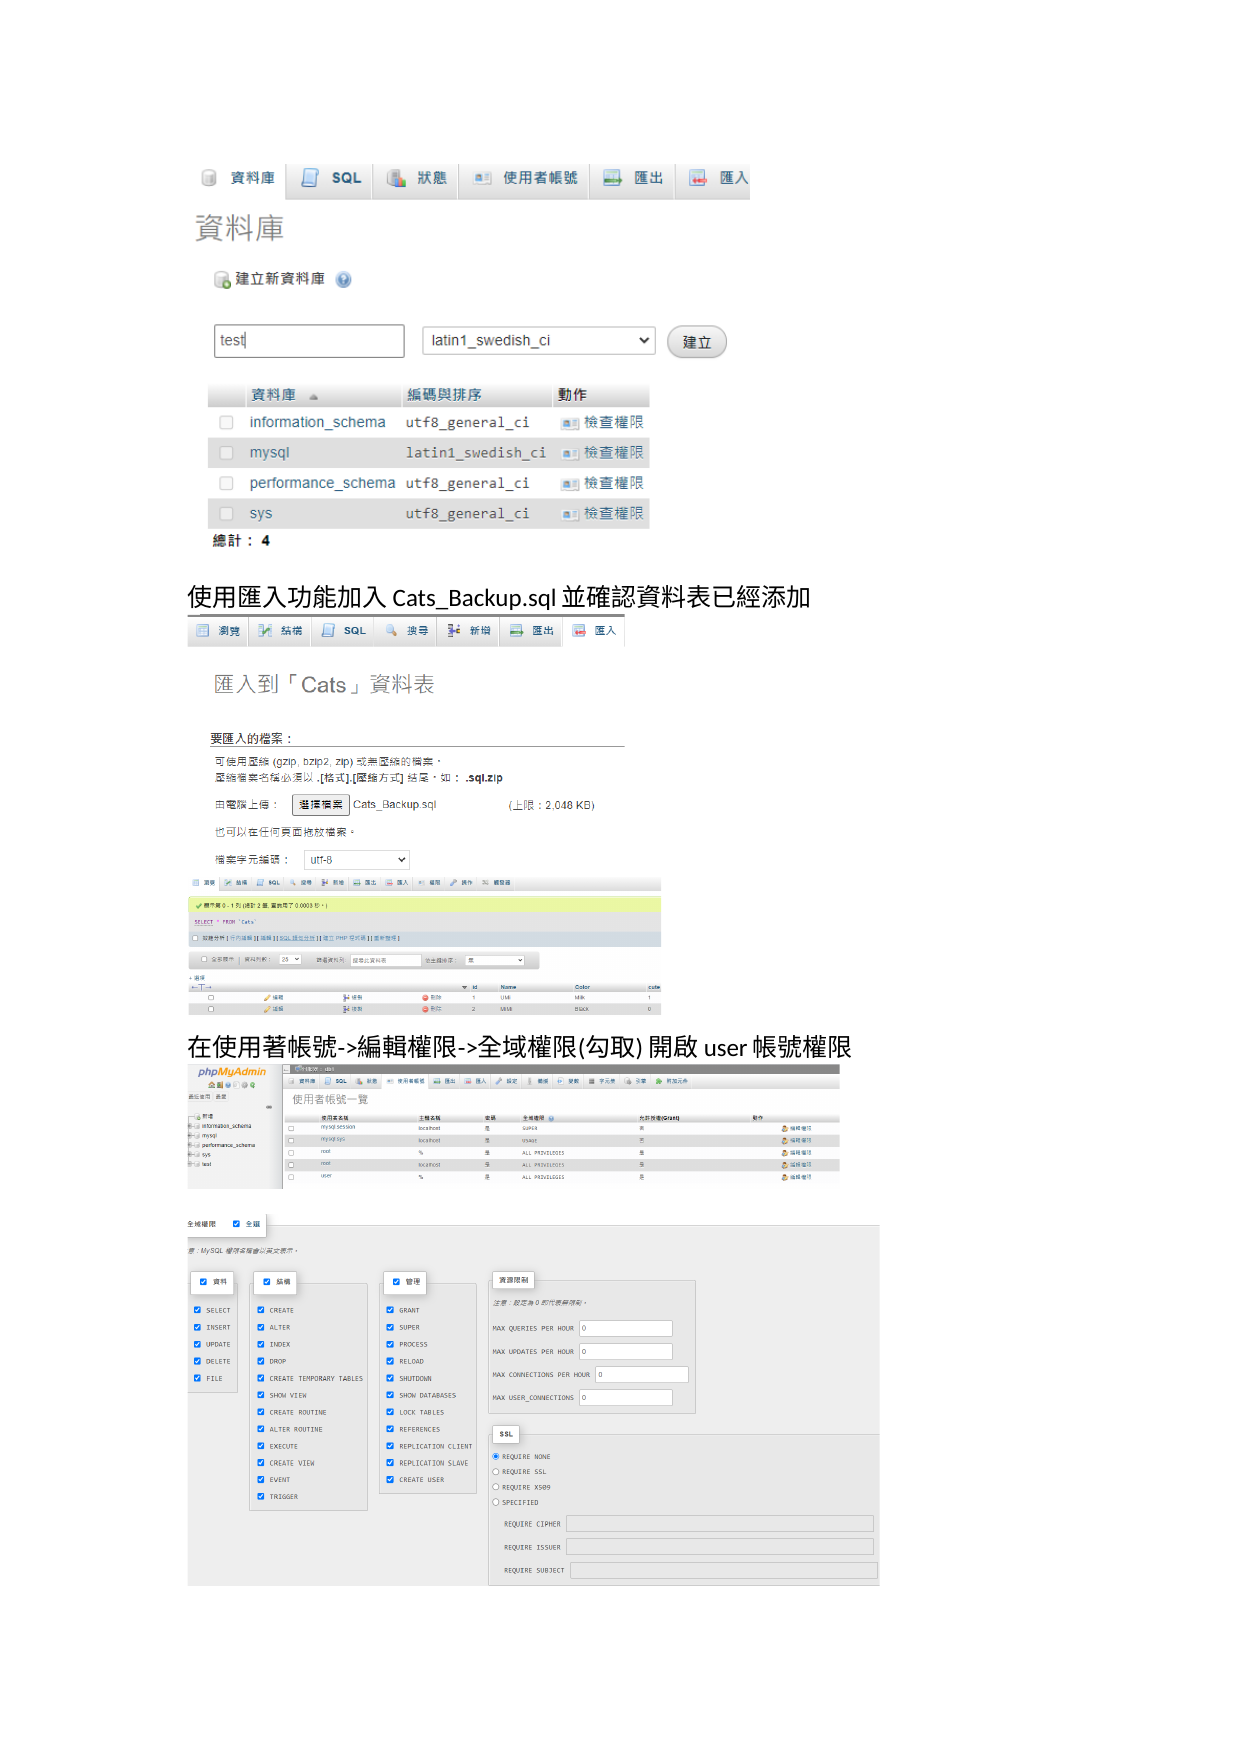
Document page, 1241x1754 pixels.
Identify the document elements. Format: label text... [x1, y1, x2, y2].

text 在使用著帳號->編輯權限->全域權限(勾取) 開啟user帳號權限 [187, 1027, 1053, 1064]
picture [187, 164, 750, 554]
picture [187, 877, 662, 1017]
picture [187, 1214, 880, 1586]
picture [187, 1064, 840, 1189]
picture [187, 614, 625, 873]
text 使用匯入功能加入Cats_Backup.sql並確認資料表已經添加 [187, 577, 1053, 614]
